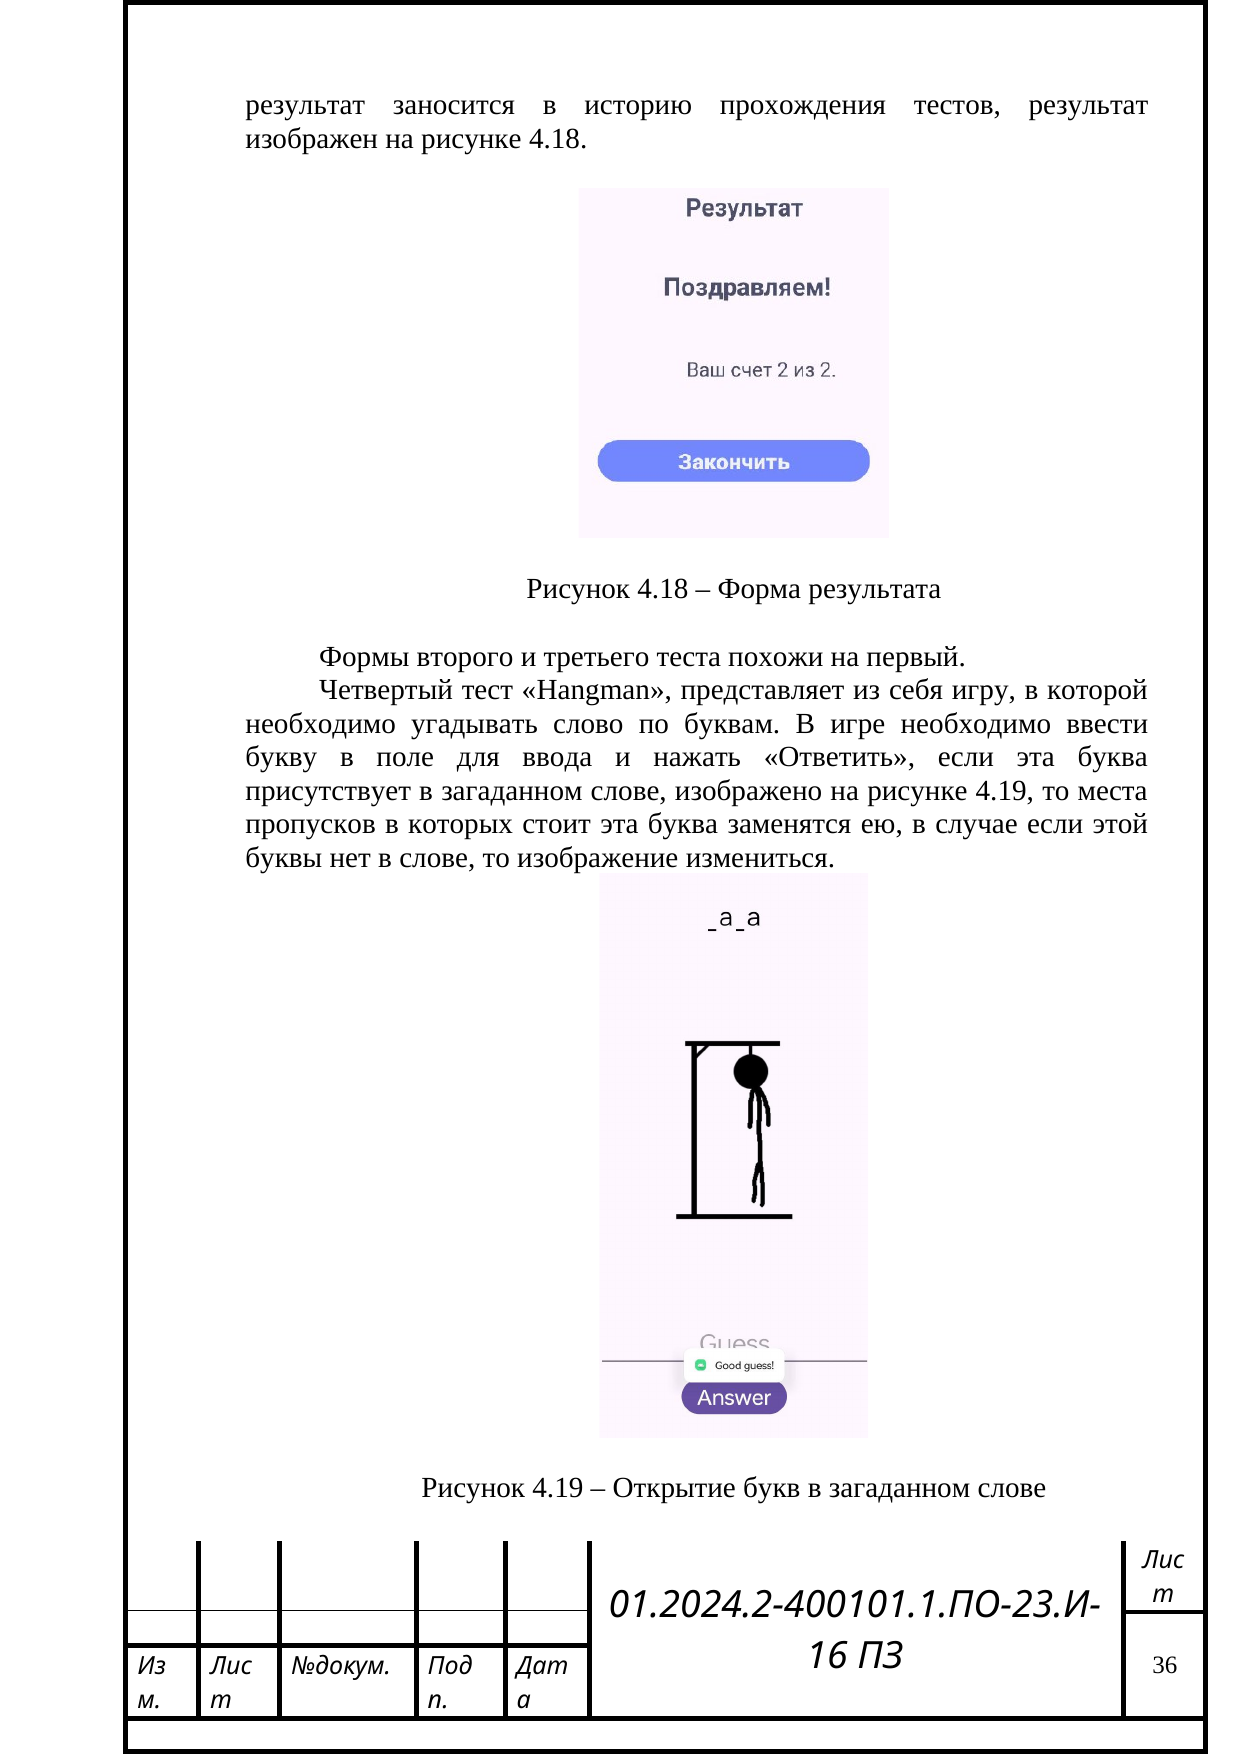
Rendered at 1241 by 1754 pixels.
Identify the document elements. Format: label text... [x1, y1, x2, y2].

text Рисунок 4.18 – Форма результата [245, 572, 1149, 605]
text Рисунок 4.19 – Открытие букв в загаданном слове [245, 1471, 1149, 1504]
text Формы второго и третьего теста похожи на первый. [245, 639, 1149, 672]
picture [578, 188, 889, 538]
text Четвертый тест «Hangman», представляет из себя игру, в которой необходимо угадывать слово по буквам. В игре необходимо ввести букву в поле для ввода и нажать «Ответить», если эта буква присутствует в загаданном слове, изображено на рисунке 4.19, то места пропусков в которых стоит эта буква заменятся ею, в случае если этой буквы нет в слове, то изображение измениться. [245, 672, 1149, 873]
picture [599, 873, 869, 1438]
